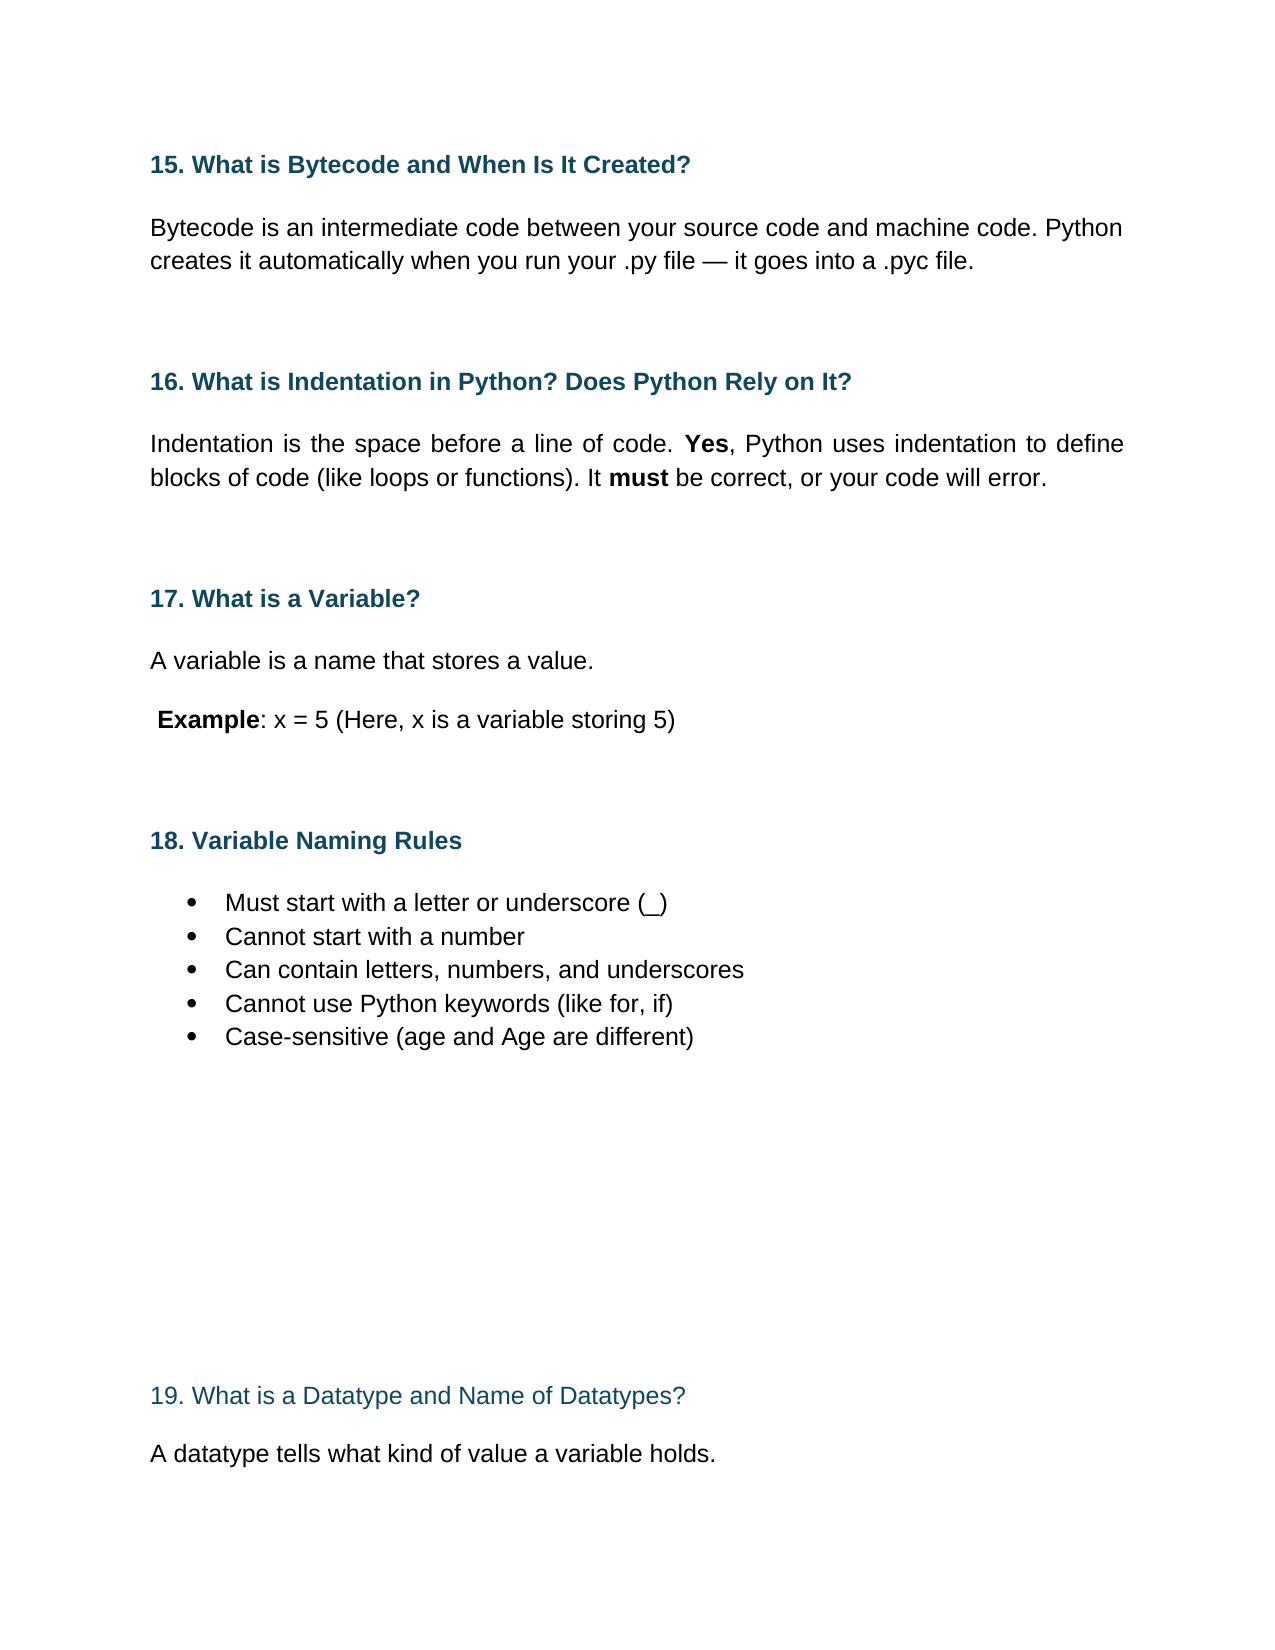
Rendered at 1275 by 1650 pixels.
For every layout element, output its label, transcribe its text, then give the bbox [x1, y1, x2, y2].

subtitle 16. What is Indentation in Python? Does Python Rely on It? [150, 367, 1125, 396]
subtitle 19. What is a Datatype and Name of Datatypes? [150, 1381, 1125, 1409]
list Cannot start with a number [187, 922, 1125, 951]
list Must start with a letter or underscore (_) [187, 888, 1125, 917]
list Case-sensitive (age and Age are different) [187, 1022, 1125, 1051]
text Indentation is the space before a line of code. Yes, Python uses indentation to define blocks of code (like loops or functions). It must be correct, or your code will error. [150, 429, 1125, 492]
list Can contain letters, numbers, and underscores [187, 955, 1125, 984]
text Bytecode is an intermediate code between your source code and machine code. Python creates it automatically when you run your .py file — it goes into a .pyc file. [150, 213, 1125, 275]
subtitle 18. Variable Naming Rules [150, 826, 1125, 854]
list Cannot use Python keywords (like for, if) [187, 988, 1125, 1017]
text Example: x = 5 (Here, x is a variable storing 5) [150, 705, 1125, 733]
subtitle 17. What is a Variable? [150, 584, 1125, 612]
text A datatype tells what kind of value a variable holds. [150, 1439, 1125, 1468]
subtitle 15. What is Bytecode and When Is It Created? [150, 150, 1125, 179]
text A variable is a name that stores a value. [150, 646, 1125, 675]
